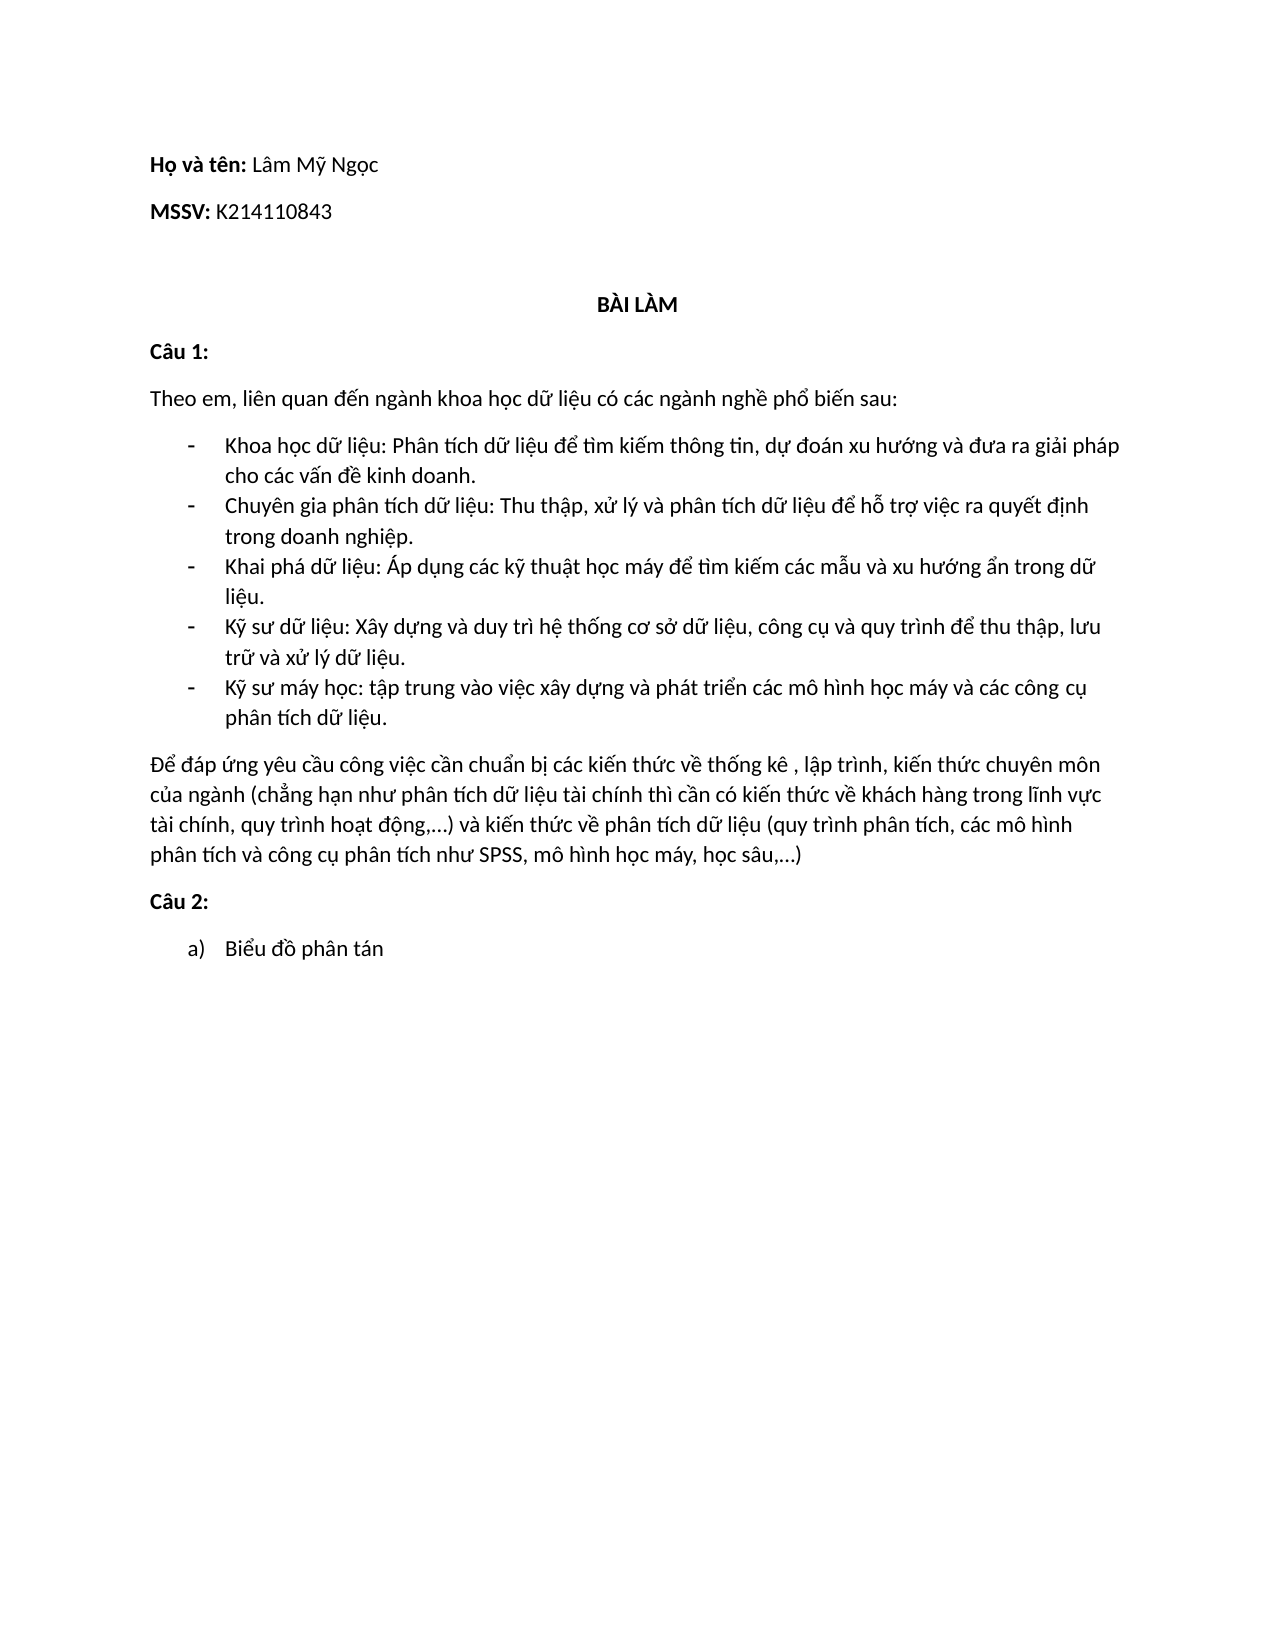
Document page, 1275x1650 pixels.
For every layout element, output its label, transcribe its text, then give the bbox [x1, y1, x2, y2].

list Kỹ sư máy học: tập trung vào việc xây dựng và phát triển các mô hình học máy và các công cụ phân tích dữ liệu. [187, 673, 1125, 731]
text BÀI LÀM [150, 291, 1125, 319]
text MSSV: K214110843 [150, 197, 1125, 225]
text Câu 1: [150, 337, 1125, 366]
list Khoa học dữ liệu: Phân tích dữ liệu để tìm kiếm thông tin, dự đoán xu hướng và đưa ra giải pháp cho các vấn đề kinh doanh. [187, 431, 1125, 489]
text Câu 2: [150, 887, 1125, 916]
text Họ và tên: Lâm Mỹ Ngọc [150, 150, 1125, 178]
list Khai phá dữ liệu: Áp dụng các kỹ thuật học máy để tìm kiếm các mẫu và xu hướng ẩn trong dữ liệu. [187, 552, 1125, 610]
text Để đáp ứng yêu cầu công việc cần chuẩn bị các kiến thức về thống kê , lập trình, kiến thức chuyên môn của ngành (chẳng hạn như phân tích dữ liệu tài chính thì cần có kiến thức về khách hàng trong lĩnh vực tài chính, quy trình hoạt động,…) và kiến thức về phân tích dữ liệu (quy trình phân tích, các mô hình phân tích và công cụ phân tích như SPSS, mô hình học máy, học sâu,…) [150, 750, 1125, 869]
text Theo em, liên quan đến ngành khoa học dữ liệu có các ngành nghề phổ biến sau: [150, 384, 1125, 412]
list Chuyên gia phân tích dữ liệu: Thu thập, xử lý và phân tích dữ liệu để hỗ trợ việc ra quyết định trong doanh nghiệp. [187, 492, 1125, 550]
list Biểu đồ phân tán [187, 934, 1125, 962]
list Kỹ sư dữ liệu: Xây dựng và duy trì hệ thống cơ sở dữ liệu, công cụ và quy trình để thu thập, lưu trữ và xử lý dữ liệu. [187, 612, 1125, 671]
